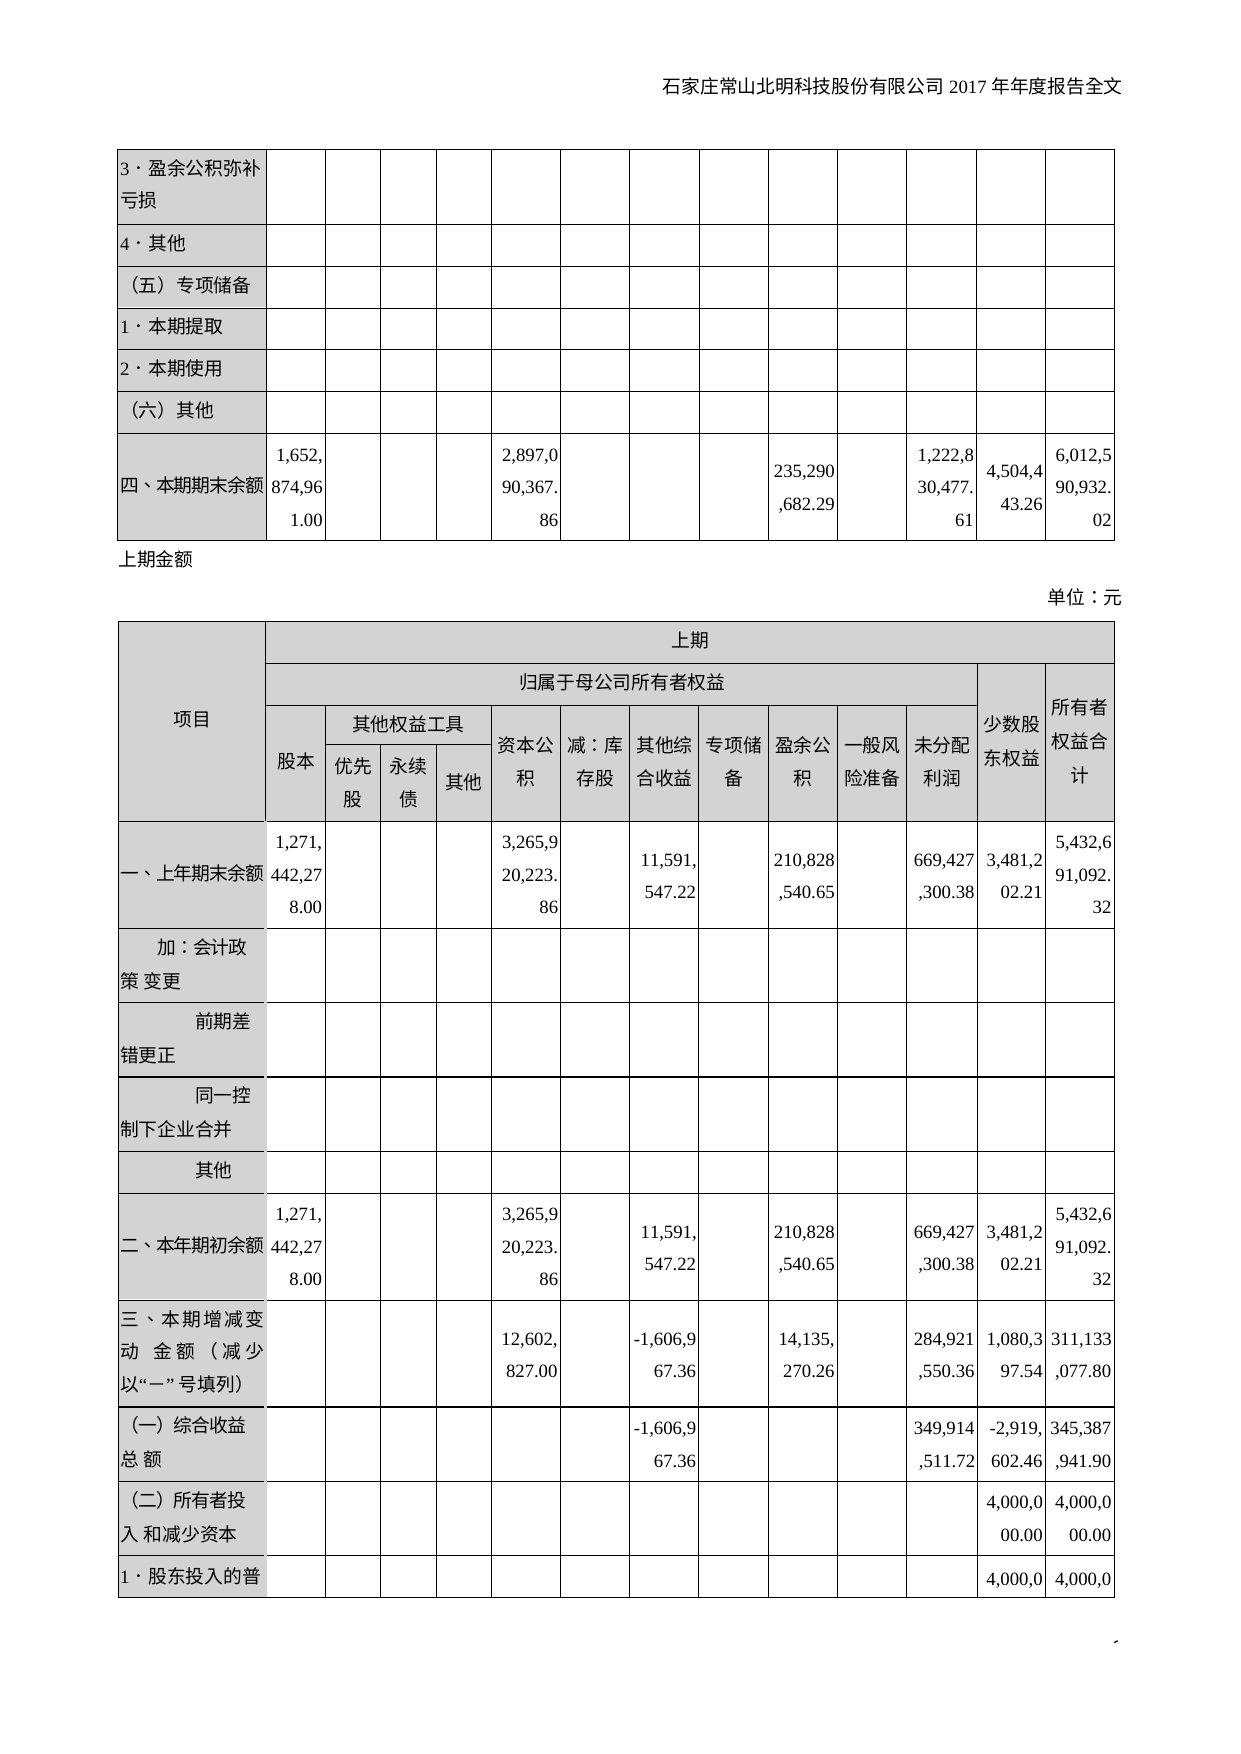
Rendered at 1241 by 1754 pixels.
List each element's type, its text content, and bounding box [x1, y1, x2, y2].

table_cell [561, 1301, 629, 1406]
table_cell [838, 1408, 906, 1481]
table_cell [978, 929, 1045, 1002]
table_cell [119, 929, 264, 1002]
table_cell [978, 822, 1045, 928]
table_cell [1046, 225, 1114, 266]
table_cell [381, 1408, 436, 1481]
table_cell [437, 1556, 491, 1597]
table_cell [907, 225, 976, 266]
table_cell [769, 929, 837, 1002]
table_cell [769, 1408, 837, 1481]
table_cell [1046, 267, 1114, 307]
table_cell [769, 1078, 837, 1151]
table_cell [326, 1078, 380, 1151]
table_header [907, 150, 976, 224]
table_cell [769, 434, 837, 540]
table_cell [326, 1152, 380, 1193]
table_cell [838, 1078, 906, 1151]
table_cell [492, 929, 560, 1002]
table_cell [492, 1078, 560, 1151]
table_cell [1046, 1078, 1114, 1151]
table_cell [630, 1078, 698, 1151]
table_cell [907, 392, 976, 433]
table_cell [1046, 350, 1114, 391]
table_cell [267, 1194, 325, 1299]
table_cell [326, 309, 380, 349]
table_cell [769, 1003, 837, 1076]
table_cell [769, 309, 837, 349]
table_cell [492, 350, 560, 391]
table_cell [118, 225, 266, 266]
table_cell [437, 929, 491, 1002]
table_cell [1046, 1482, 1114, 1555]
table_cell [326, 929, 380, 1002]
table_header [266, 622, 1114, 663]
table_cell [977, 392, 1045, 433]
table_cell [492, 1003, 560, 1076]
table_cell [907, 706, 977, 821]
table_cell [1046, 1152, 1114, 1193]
text 上期金额 [118, 546, 1123, 572]
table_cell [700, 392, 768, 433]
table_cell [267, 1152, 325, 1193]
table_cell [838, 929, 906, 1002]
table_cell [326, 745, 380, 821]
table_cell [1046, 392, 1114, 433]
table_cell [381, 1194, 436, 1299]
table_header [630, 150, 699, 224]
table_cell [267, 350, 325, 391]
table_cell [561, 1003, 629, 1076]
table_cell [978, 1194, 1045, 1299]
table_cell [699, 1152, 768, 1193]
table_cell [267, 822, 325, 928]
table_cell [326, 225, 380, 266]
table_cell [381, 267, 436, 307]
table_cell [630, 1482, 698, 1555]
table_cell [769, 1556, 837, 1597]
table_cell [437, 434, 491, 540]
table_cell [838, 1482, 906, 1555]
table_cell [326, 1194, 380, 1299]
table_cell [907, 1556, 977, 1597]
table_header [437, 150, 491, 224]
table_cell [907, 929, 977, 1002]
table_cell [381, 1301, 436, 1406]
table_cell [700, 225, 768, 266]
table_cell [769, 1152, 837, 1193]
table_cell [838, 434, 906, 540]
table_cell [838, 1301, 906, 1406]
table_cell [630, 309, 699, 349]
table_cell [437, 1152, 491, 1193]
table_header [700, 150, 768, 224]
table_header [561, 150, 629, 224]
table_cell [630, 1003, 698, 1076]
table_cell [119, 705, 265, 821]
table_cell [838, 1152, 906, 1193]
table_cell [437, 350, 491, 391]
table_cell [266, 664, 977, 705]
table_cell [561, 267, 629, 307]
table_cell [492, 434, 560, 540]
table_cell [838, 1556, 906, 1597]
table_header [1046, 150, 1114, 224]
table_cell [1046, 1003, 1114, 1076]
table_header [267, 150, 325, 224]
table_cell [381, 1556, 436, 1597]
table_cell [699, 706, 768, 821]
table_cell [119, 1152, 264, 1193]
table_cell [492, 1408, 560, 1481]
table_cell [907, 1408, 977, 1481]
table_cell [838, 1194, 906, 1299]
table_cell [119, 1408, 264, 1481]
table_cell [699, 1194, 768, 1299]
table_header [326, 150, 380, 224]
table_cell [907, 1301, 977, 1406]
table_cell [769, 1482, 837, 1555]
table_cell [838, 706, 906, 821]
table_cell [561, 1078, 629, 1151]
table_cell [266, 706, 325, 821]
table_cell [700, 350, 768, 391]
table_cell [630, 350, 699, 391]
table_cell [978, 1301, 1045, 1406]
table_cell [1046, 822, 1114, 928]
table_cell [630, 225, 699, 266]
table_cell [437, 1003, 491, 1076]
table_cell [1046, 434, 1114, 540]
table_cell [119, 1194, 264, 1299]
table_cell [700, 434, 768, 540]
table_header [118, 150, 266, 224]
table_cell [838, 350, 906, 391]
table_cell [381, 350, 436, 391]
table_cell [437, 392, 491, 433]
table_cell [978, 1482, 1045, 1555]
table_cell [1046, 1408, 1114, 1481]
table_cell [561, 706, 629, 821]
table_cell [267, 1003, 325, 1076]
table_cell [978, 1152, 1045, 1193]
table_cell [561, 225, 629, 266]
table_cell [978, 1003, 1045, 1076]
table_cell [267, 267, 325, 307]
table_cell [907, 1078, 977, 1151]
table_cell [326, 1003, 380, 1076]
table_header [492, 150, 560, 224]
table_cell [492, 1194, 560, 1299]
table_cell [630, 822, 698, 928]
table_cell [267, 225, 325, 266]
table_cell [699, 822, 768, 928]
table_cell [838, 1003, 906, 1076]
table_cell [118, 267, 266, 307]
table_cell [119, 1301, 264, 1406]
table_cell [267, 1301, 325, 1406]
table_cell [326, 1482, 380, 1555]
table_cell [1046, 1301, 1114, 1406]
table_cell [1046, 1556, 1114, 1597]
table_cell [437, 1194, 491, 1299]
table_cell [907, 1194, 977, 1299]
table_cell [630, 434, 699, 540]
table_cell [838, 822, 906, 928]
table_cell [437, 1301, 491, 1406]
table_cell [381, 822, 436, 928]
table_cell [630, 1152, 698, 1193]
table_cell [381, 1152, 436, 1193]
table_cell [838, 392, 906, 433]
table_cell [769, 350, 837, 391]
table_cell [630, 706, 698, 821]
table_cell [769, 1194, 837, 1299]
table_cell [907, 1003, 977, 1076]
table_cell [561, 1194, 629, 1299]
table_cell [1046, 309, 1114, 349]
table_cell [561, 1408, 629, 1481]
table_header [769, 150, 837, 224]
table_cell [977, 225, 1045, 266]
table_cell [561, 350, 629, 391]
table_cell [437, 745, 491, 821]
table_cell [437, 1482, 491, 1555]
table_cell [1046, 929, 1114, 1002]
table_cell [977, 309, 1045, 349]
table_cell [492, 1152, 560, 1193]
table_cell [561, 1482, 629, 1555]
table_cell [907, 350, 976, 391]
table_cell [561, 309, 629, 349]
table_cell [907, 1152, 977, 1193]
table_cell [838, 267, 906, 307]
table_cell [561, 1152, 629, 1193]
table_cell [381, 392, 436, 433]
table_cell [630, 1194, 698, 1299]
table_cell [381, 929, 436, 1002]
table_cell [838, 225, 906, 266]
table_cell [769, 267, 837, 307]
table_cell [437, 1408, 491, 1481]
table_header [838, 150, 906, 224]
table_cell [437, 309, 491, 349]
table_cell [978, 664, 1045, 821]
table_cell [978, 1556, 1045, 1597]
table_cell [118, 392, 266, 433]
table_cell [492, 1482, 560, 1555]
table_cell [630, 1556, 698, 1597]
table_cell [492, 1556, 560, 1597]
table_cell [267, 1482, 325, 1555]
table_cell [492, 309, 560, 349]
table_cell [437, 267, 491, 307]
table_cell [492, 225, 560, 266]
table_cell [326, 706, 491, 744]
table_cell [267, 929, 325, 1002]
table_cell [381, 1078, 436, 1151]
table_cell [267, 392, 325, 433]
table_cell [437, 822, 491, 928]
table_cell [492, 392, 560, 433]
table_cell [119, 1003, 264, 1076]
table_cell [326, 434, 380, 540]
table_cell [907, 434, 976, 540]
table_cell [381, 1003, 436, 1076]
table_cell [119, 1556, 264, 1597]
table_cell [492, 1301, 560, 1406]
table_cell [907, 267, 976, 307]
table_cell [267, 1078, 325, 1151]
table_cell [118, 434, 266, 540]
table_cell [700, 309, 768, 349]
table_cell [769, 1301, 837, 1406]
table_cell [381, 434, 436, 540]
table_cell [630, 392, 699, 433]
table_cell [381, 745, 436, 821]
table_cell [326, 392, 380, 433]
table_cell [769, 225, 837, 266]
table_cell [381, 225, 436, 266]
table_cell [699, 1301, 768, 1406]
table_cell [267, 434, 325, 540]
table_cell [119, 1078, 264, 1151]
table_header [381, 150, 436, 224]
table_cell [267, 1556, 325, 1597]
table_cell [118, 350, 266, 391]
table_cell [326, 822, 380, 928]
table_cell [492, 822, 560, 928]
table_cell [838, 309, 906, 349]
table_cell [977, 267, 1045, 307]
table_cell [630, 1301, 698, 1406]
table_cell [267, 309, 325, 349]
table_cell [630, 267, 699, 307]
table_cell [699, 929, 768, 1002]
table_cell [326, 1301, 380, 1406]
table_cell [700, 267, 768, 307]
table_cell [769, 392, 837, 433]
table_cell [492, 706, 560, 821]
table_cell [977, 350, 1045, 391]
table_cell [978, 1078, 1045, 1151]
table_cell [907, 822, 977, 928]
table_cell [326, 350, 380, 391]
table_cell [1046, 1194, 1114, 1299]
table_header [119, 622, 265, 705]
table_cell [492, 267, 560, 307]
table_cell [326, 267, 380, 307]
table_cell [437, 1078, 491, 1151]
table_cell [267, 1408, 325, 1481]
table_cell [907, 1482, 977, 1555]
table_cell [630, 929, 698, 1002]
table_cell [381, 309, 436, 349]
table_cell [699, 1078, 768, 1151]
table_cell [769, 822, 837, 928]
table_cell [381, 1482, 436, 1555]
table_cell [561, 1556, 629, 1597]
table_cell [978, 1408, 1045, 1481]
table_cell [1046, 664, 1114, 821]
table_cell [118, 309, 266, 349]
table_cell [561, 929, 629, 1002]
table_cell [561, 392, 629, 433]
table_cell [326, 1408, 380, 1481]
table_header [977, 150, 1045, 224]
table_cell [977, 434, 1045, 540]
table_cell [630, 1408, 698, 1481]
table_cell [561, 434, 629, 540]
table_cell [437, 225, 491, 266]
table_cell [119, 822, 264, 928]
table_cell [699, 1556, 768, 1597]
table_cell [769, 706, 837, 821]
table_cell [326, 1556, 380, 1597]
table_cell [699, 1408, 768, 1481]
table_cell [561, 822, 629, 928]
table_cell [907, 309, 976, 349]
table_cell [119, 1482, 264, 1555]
text 单位：元 [102, 584, 1122, 609]
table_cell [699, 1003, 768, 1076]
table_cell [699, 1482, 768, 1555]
